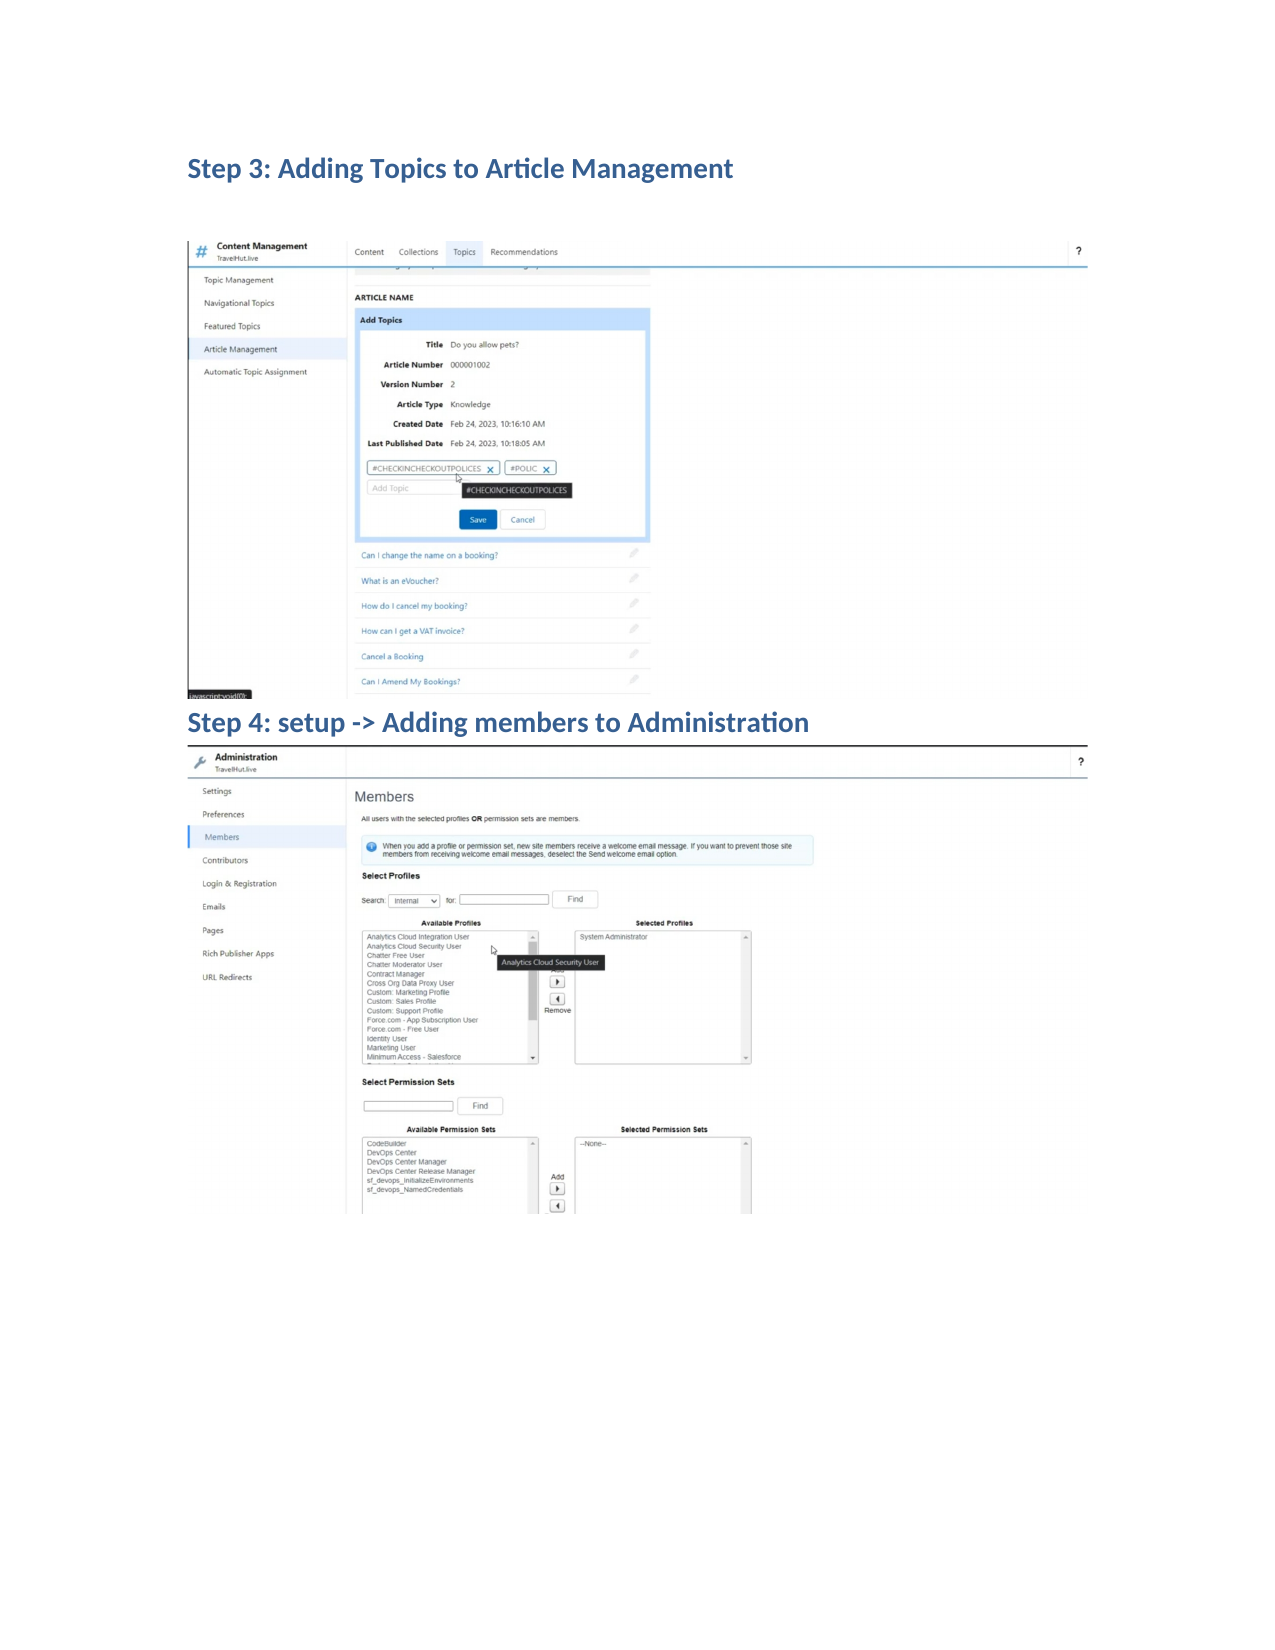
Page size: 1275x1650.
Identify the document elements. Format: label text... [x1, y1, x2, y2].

picture [187, 745, 1088, 1214]
subtitle Step 3: Adding Topics to Article Management [187, 150, 1087, 186]
picture [187, 241, 1088, 699]
subtitle Step 4: setup -> Adding members to Administration [187, 699, 1087, 740]
